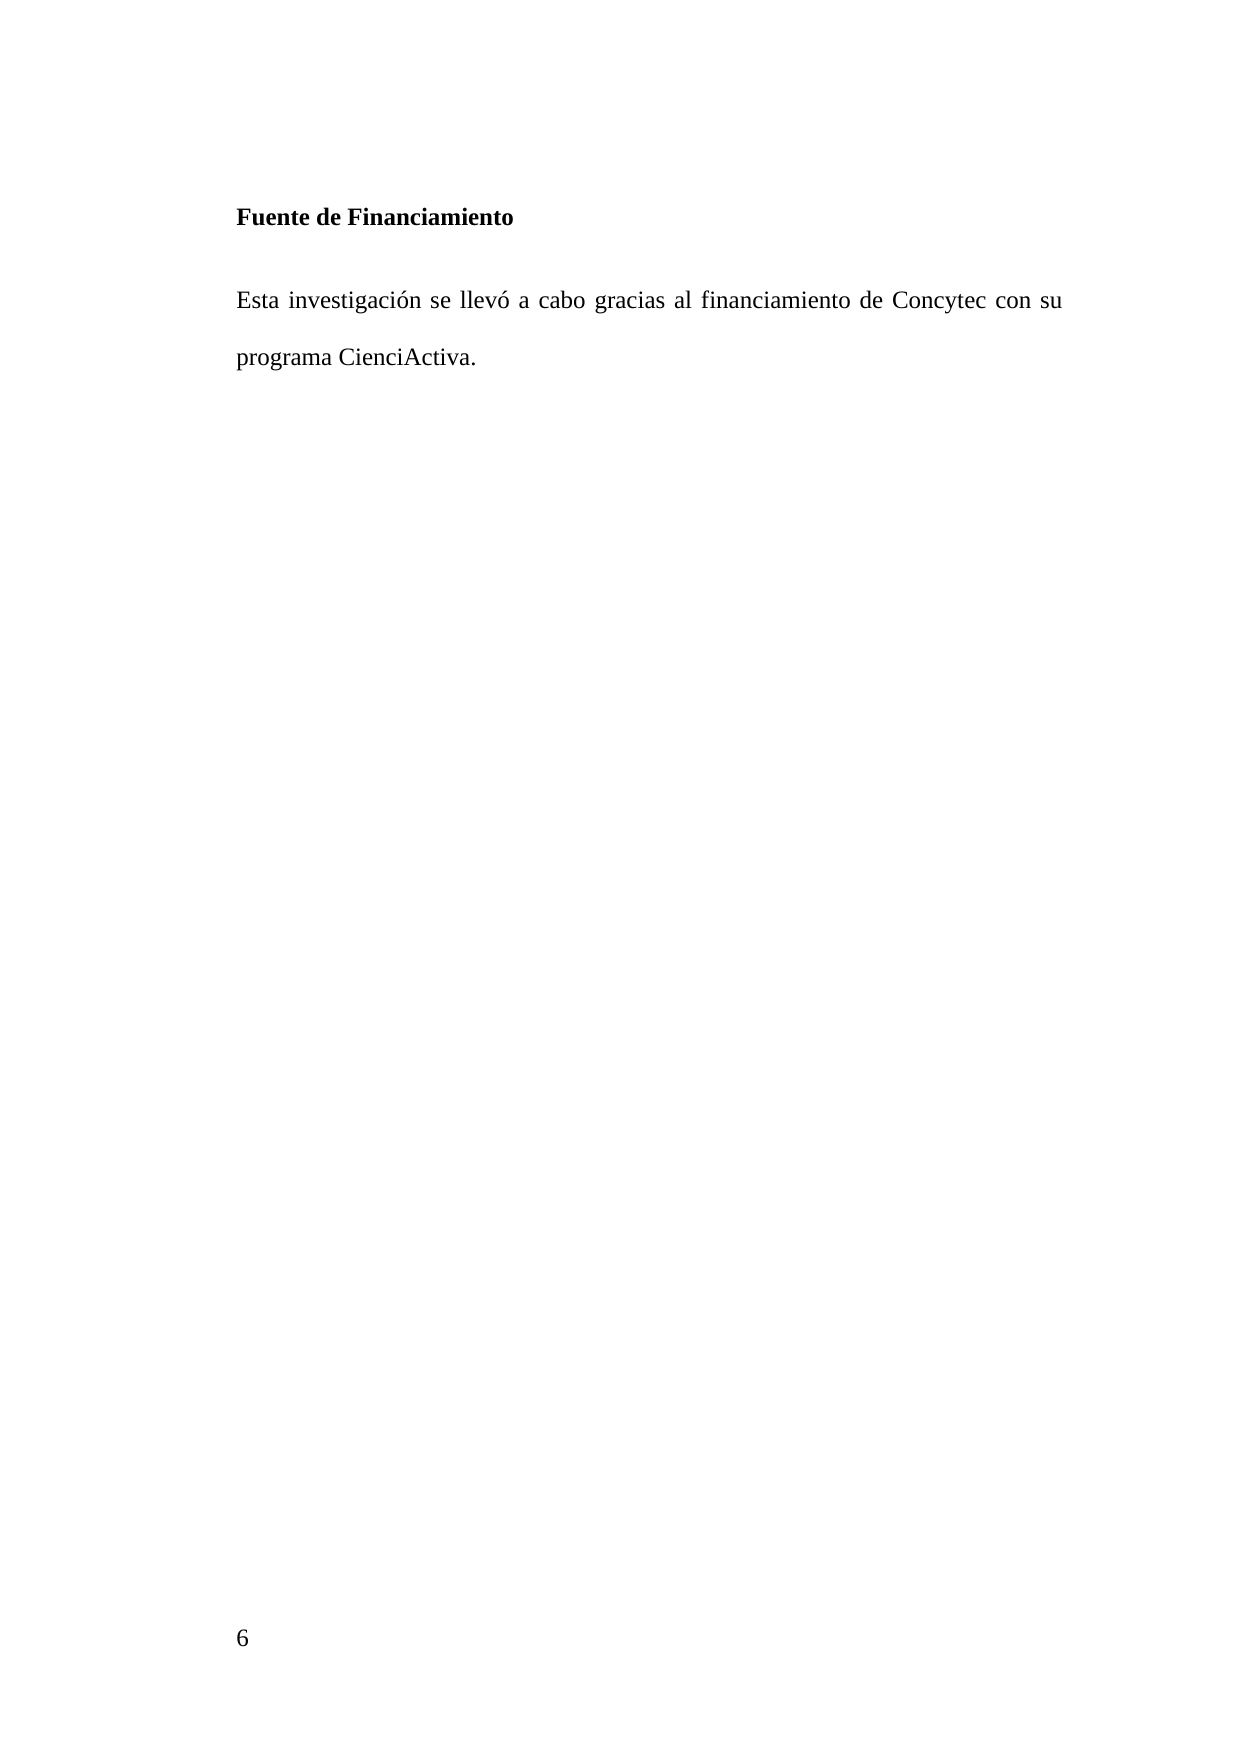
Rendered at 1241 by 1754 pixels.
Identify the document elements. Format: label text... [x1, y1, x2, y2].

text Esta investigación se llevó a cabo gracias al financiamiento de Concytec con su programa CienciActiva. [236, 285, 1063, 371]
subtitle Fuente de Financiamiento [236, 202, 1063, 231]
